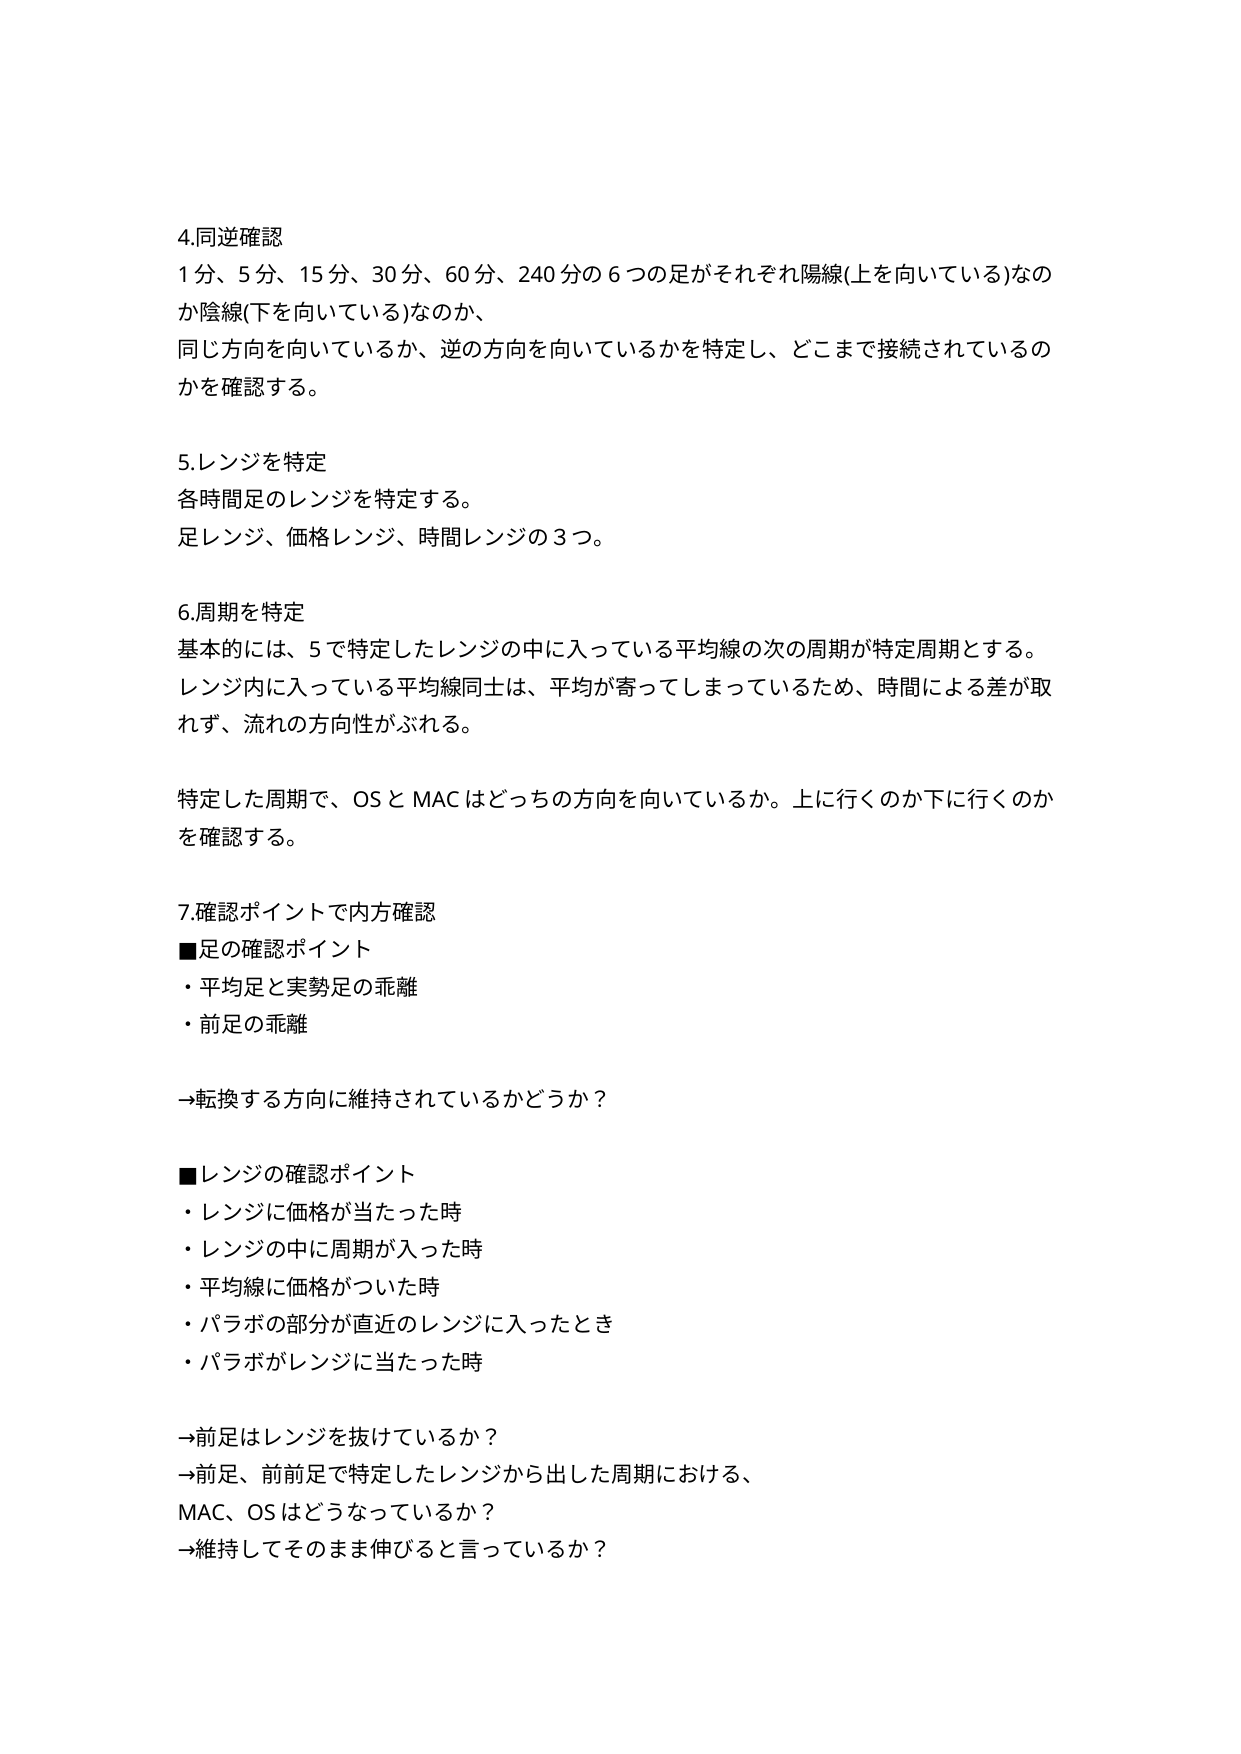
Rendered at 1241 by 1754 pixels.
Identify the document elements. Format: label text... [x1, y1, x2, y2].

text MAC、OSはどうなっているか？ [177, 1492, 1063, 1529]
text →前足はレンジを抜けているか？ [177, 1417, 1063, 1454]
text ・レンジに価格が当たった時 [177, 1192, 1063, 1229]
text 足レンジ、価格レンジ、時間レンジの３つ。 [177, 517, 1063, 554]
text 5.レンジを特定 [177, 442, 1063, 479]
text 1分、5分、15分、30分、60分、240分の6つの足がそれぞれ陽線(上を向いている)なのか陰線(下を向いている)なのか、 [177, 254, 1063, 329]
text ・前足の乖離 [177, 1004, 1063, 1042]
text ・平均足と実勢足の乖離 [177, 967, 1063, 1004]
text ・パラボがレンジに当たった時 [177, 1342, 1063, 1379]
text →前足、前前足で特定したレンジから出した周期における、 [177, 1454, 1063, 1492]
text レンジ内に入っている平均線同士は、平均が寄ってしまっているため、時間による差が取れず、流れの方向性がぶれる。 [177, 667, 1063, 742]
text 6.周期を特定 [177, 592, 1063, 629]
text 4.同逆確認 [177, 217, 1063, 254]
text 特定した周期で、OSとMACはどっちの方向を向いているか。上に行くのか下に行くのかを確認する。 [177, 779, 1063, 854]
text ・パラボの部分が直近のレンジに入ったとき [177, 1304, 1063, 1342]
text 各時間足のレンジを特定する。 [177, 479, 1063, 517]
text →転換する方向に維持されているかどうか？ [177, 1079, 1063, 1117]
text 基本的には、5で特定したレンジの中に入っている平均線の次の周期が特定周期とする。 [177, 629, 1063, 667]
text ■レンジの確認ポイント [177, 1154, 1063, 1192]
text →維持してそのまま伸びると言っているか？ [177, 1529, 1063, 1567]
text ・レンジの中に周期が入った時 [177, 1229, 1063, 1267]
text ・平均線に価格がついた時 [177, 1267, 1063, 1304]
text 同じ方向を向いているか、逆の方向を向いているかを特定し、どこまで接続されているのかを確認する。 [177, 329, 1063, 404]
text 7.確認ポイントで内方確認 [177, 892, 1063, 929]
text ■足の確認ポイント [177, 929, 1063, 967]
